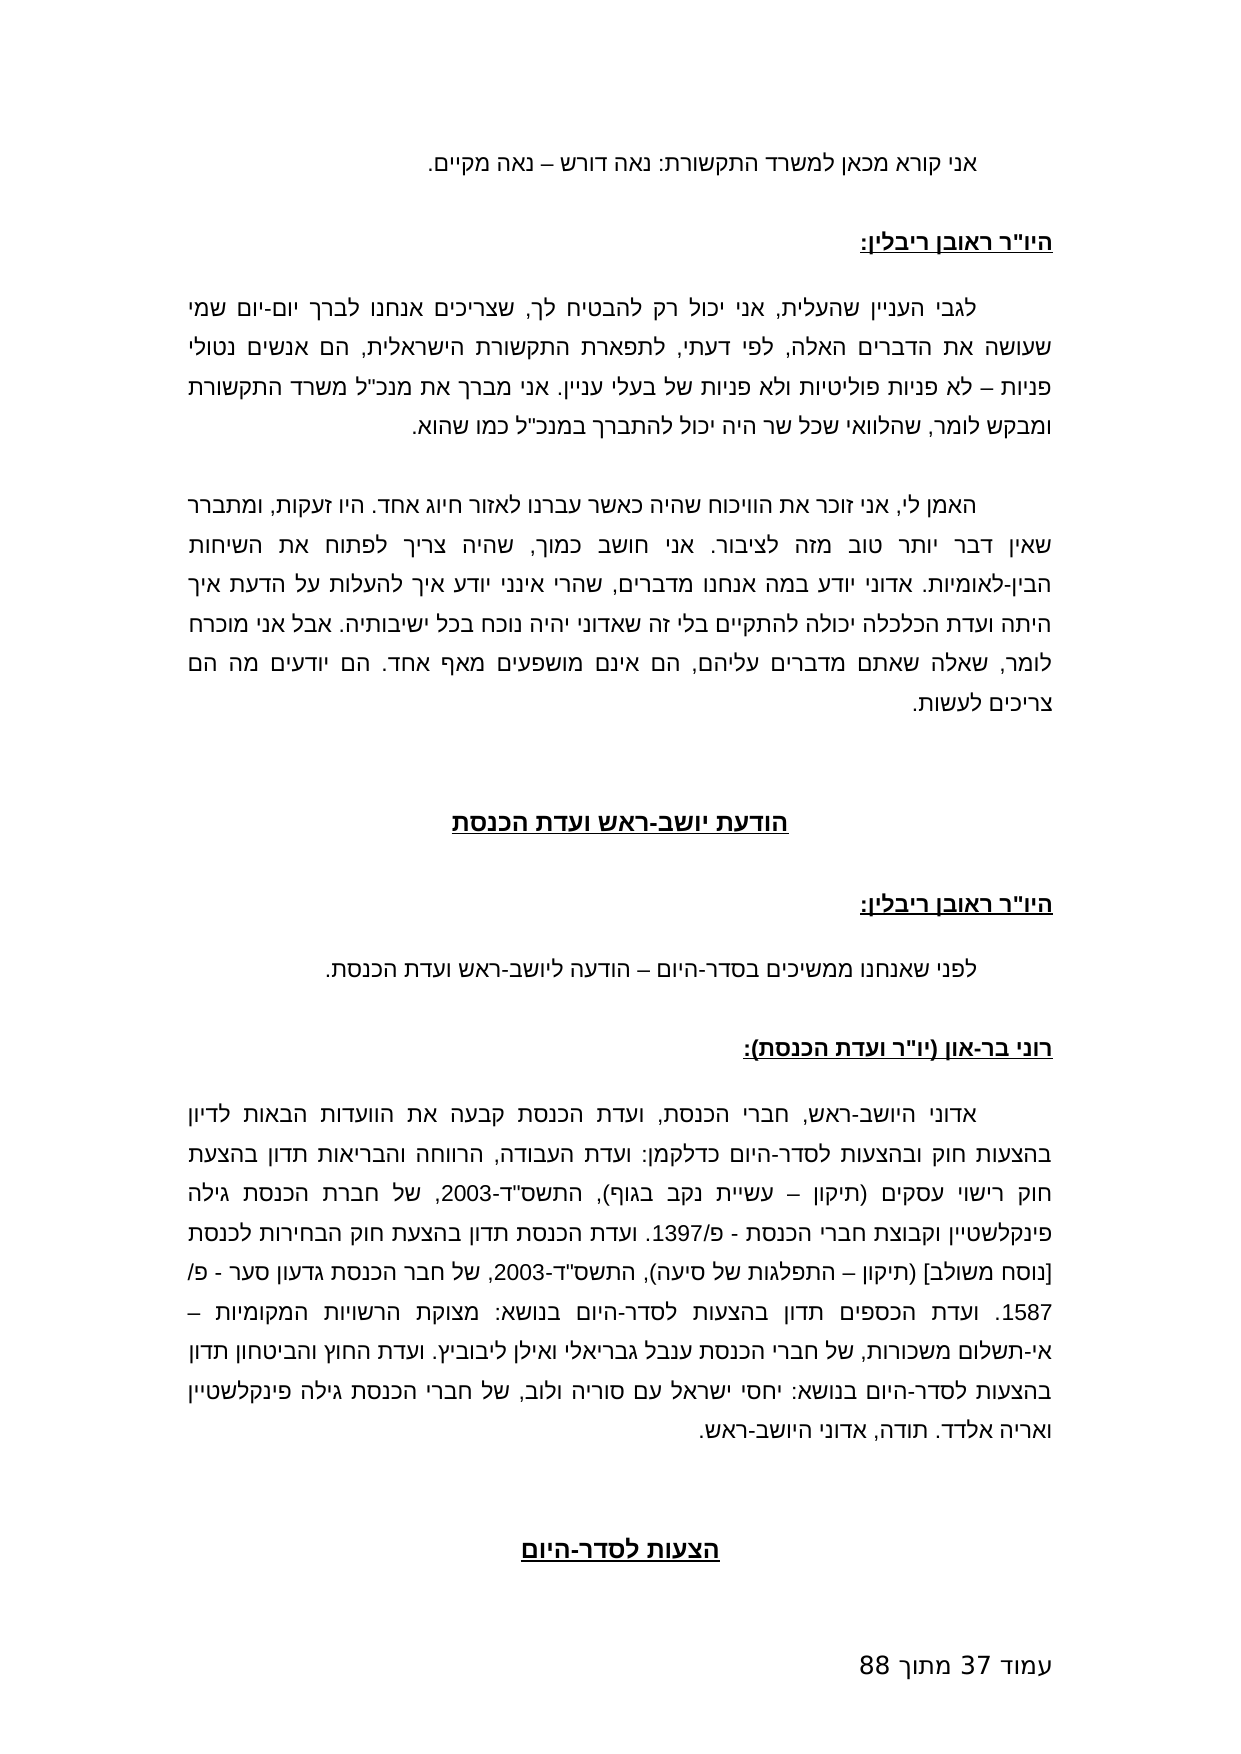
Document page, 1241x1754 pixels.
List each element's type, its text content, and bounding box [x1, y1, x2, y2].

text לפני שאנחנו ממשיכים בסדר-היום – הודעה ליושב-ראש ועדת הכנסת. [187, 956, 1053, 983]
text היו"ר ראובן ריבלין: [187, 229, 1053, 255]
text הודעת יושב-ראש ועדת הכנסת [187, 808, 1053, 837]
text לגבי העניין שהעלית, אני יכול רק להבטיח לך, שצריכים אנחנו לברך יום-יום שמי שעושה את הדברים האלה, לפי דעתי, לתפארת התקשורת הישראלית, הם אנשים נטולי פניות – לא פניות פוליטיות ולא פניות של בעלי עניין. אני מברך את מנכ"ל משרד התקשורת ומבקש לומר, שהלוואי שכל שר היה יכול להתברך במנכ"ל כמו שהוא. [187, 295, 1053, 439]
text הצעות לסדר-היום [187, 1536, 1053, 1564]
text האמן לי, אני זוכר את הוויכוח שהיה כאשר עברנו לאזור חיוג אחד. היו זעקות, ומתברר שאין דבר יותר טוב מזה לציבור. אני חושב כמוך, שהיה צריך לפתוח את השיחות הבין-לאומיות. אדוני יודע במה אנחנו מדברים, שהרי אינני יודע איך להעלות על הדעת איך היתה ועדת הכלכלה יכולה להתקיים בלי זה שאדוני יהיה נוכח בכל ישיבותיה. אבל אני מוכרח לומר, שאלה שאתם מדברים עליהם, הם אינם מושפעים מאף אחד. הם יודעים מה הם צריכים לעשות. [187, 492, 1053, 716]
text היו"ר ראובן ריבלין: [187, 891, 1053, 917]
text רוני בר-און (יו"ר ועדת הכנסת): [187, 1035, 1053, 1062]
text אדוני היושב-ראש, חברי הכנסת, ועדת הכנסת קבעה את הוועדות הבאות לדיון בהצעות חוק ובהצעות לסדר-היום כדלקמן: ועדת העבודה, הרווחה והבריאות תדון בהצעת חוק רישוי עסקים (תיקון – עשיית נקב בגוף), התשס"ד-2003, של חברת הכנסת גילה פינקלשטיין וקבוצת חברי הכנסת - פ/1397. ועדת הכנסת תדון בהצעת חוק הבחירות לכנסת [נוסח משולב] (תיקון – התפלגות של סיעה), התשס"ד-2003, של חבר הכנסת גדעון סער - פ/1587. ועדת הכספים תדון בהצעות לסדר-היום בנושא: מצוקת הרשויות המקומיות – אי-תשלום משכורות, של חברי הכנסת ענבל גבריאלי ואילן ליבוביץ. ועדת החוץ והביטחון תדון בהצעות לסדר-היום בנושא: יחסי ישראל עם סוריה ולוב, של חברי הכנסת גילה פינקלשטיין ואריה אלדד. תודה, אדוני היושב-ראש. [187, 1101, 1053, 1443]
text אני קורא מכאן למשרד התקשורת: נאה דורש – נאה מקיים. [187, 150, 1053, 176]
